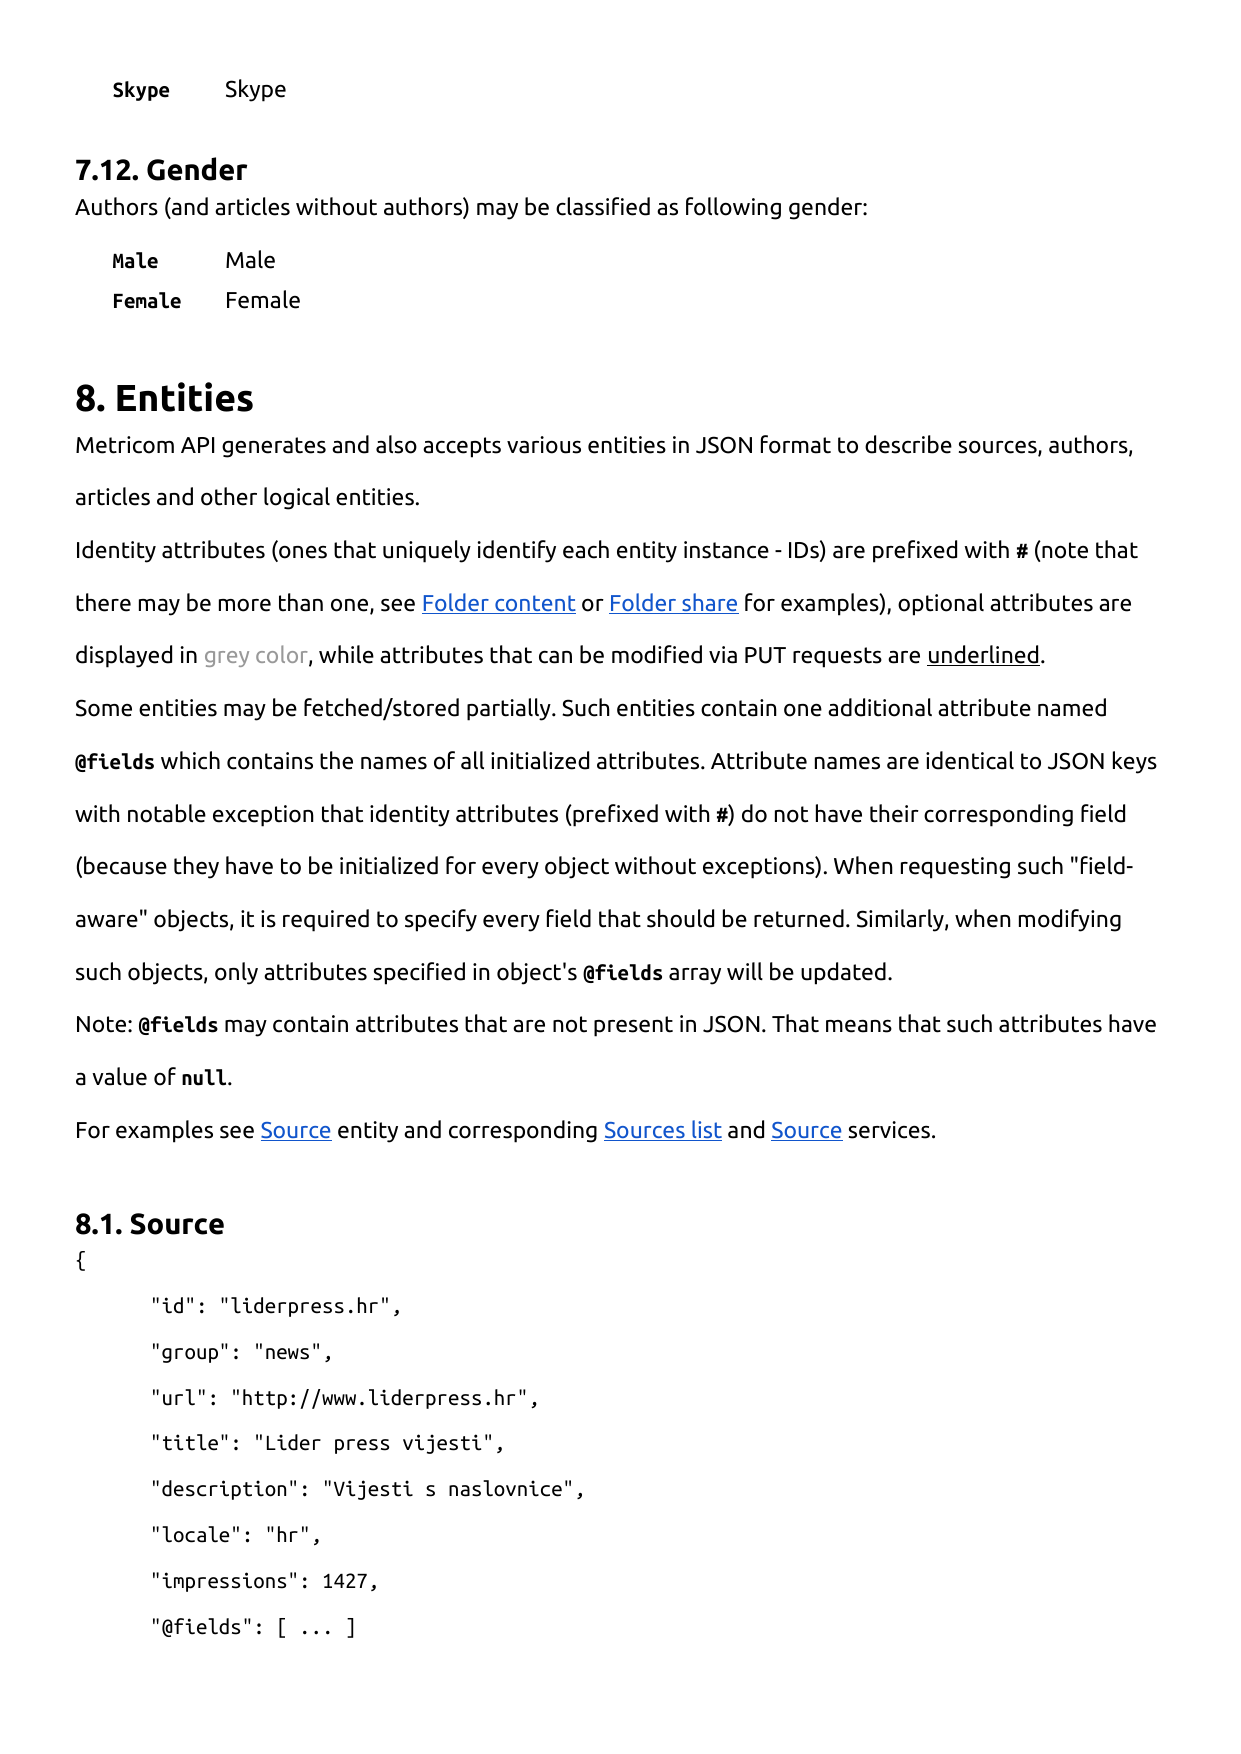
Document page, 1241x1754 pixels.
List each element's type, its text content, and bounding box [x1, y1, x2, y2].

subtitle 8. Entities [75, 376, 1165, 419]
text Female Female [112, 286, 1165, 312]
text "impressions": 1427, [150, 1569, 1165, 1592]
text "description": "Vijesti s naslovnice", [150, 1478, 1165, 1501]
text Note: @fields may contain attributes that are not present in JSON. That means that such attributes have a value of null. [75, 1011, 1165, 1090]
text Skype Skype [112, 75, 1165, 101]
text "locale": "hr", [150, 1523, 1165, 1546]
text "@fields": [ ... ] [150, 1615, 1165, 1638]
text Male Male [112, 247, 1165, 273]
subtitle 8.1. Source [75, 1207, 1165, 1240]
subtitle 7.12. Gender [75, 152, 1165, 186]
text "id": "liderpress.hr", [75, 1294, 1165, 1317]
text "group": "news", [150, 1340, 1165, 1363]
text Identity attributes (ones that uniquely identify each entity instance - IDs) are prefixed with # (note that there may be more than one, see Folder content or Folder share for examples), optional attributes are displayed in grey color, while attributes that can be modified via PUT requests are underlined. [75, 537, 1165, 668]
text "title": "Lider press vijesti", [150, 1432, 1165, 1455]
text For examples see Source entity and corresponding Sources list and Source services. [75, 1116, 1165, 1143]
text "url": "http://www.liderpress.hr", [150, 1386, 1165, 1409]
text Authors (and articles without authors) may be classified as following gender: [75, 194, 1165, 220]
text Metricom API generates and also accepts various entities in JSON format to describe sources, authors, articles and other logical entities. [75, 431, 1165, 510]
text { [75, 1248, 1165, 1271]
text Some entities may be fetched/stored partially. Such entities contain one additional attribute named @fields which contains the names of all initialized attributes. Attribute names are identical to JSON keys with notable exception that identity attributes (prefixed with #) do not have their corresponding field (because they have to be initialized for every object without exceptions). When requesting such "field-aware" objects, it is required to specify every field that should be returned. Similarly, when modifying such objects, only attributes specified in object's @fields array will be updated. [75, 695, 1165, 984]
